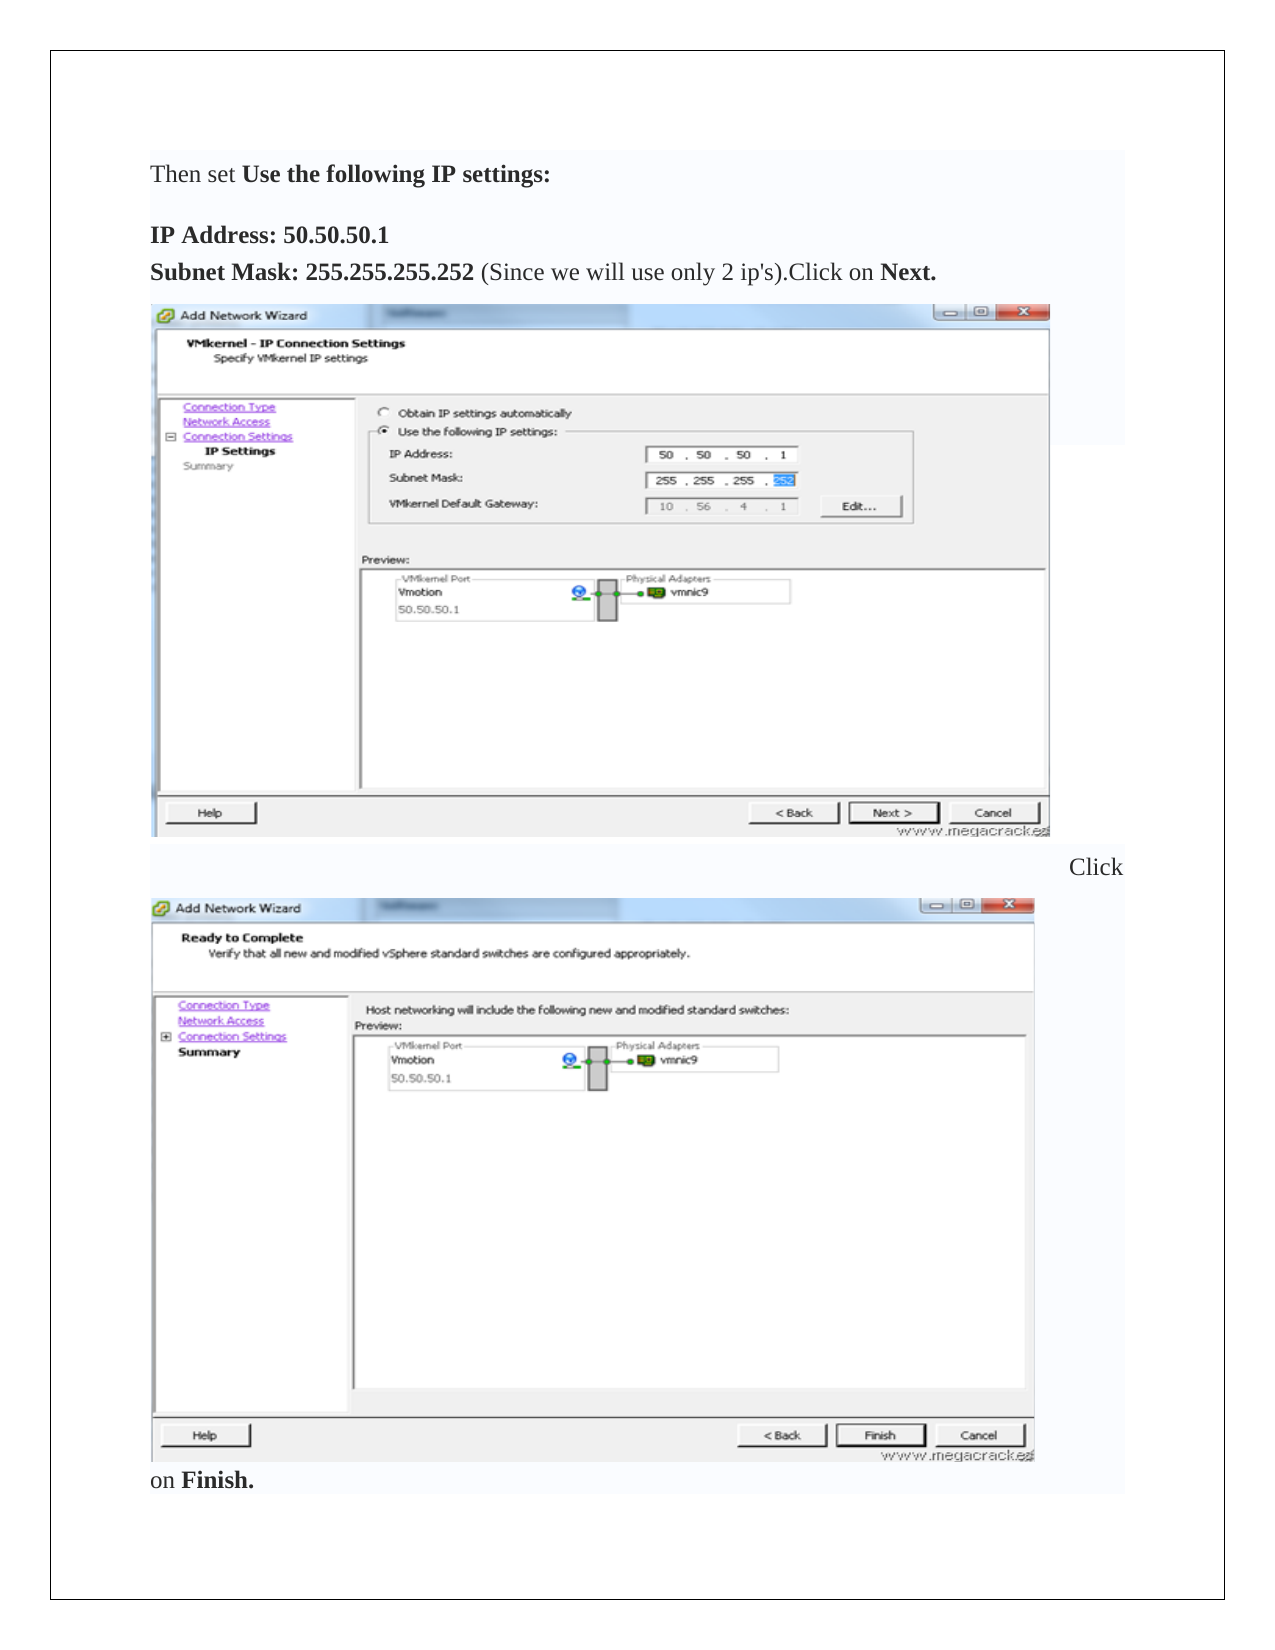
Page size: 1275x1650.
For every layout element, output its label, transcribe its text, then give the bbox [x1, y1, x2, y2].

text Subnet Mask: 255.255.255.252 (Since we will use only 2 ip's).Click on Next. [150, 248, 1125, 286]
picture [150, 304, 1050, 836]
text Then set Use the following IP settings: [150, 150, 1125, 187]
picture [150, 898, 1035, 1461]
text IP Address: 50.50.50.1 [150, 211, 1125, 248]
